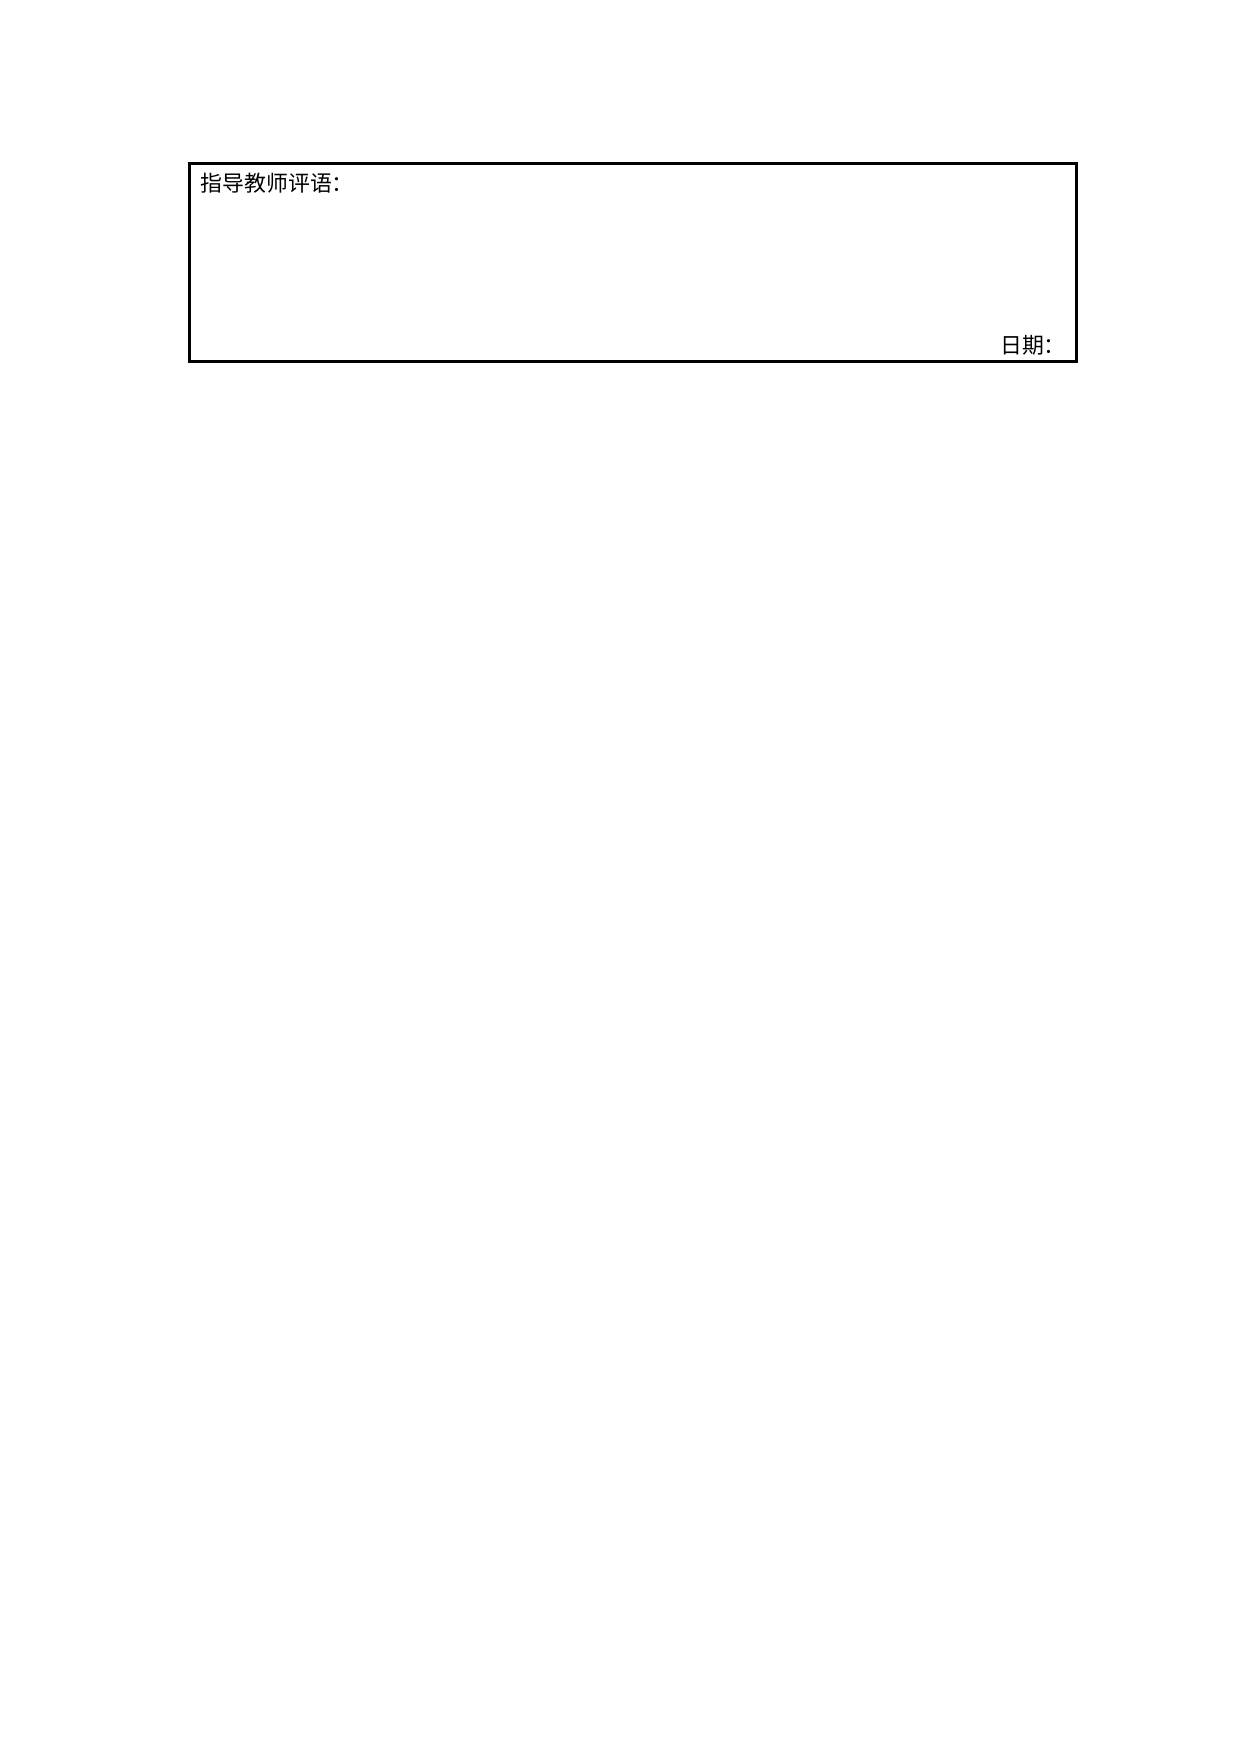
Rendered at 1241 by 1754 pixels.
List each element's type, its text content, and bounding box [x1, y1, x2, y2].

table_cell 指导教师评语： 日期： [191, 165, 1075, 360]
